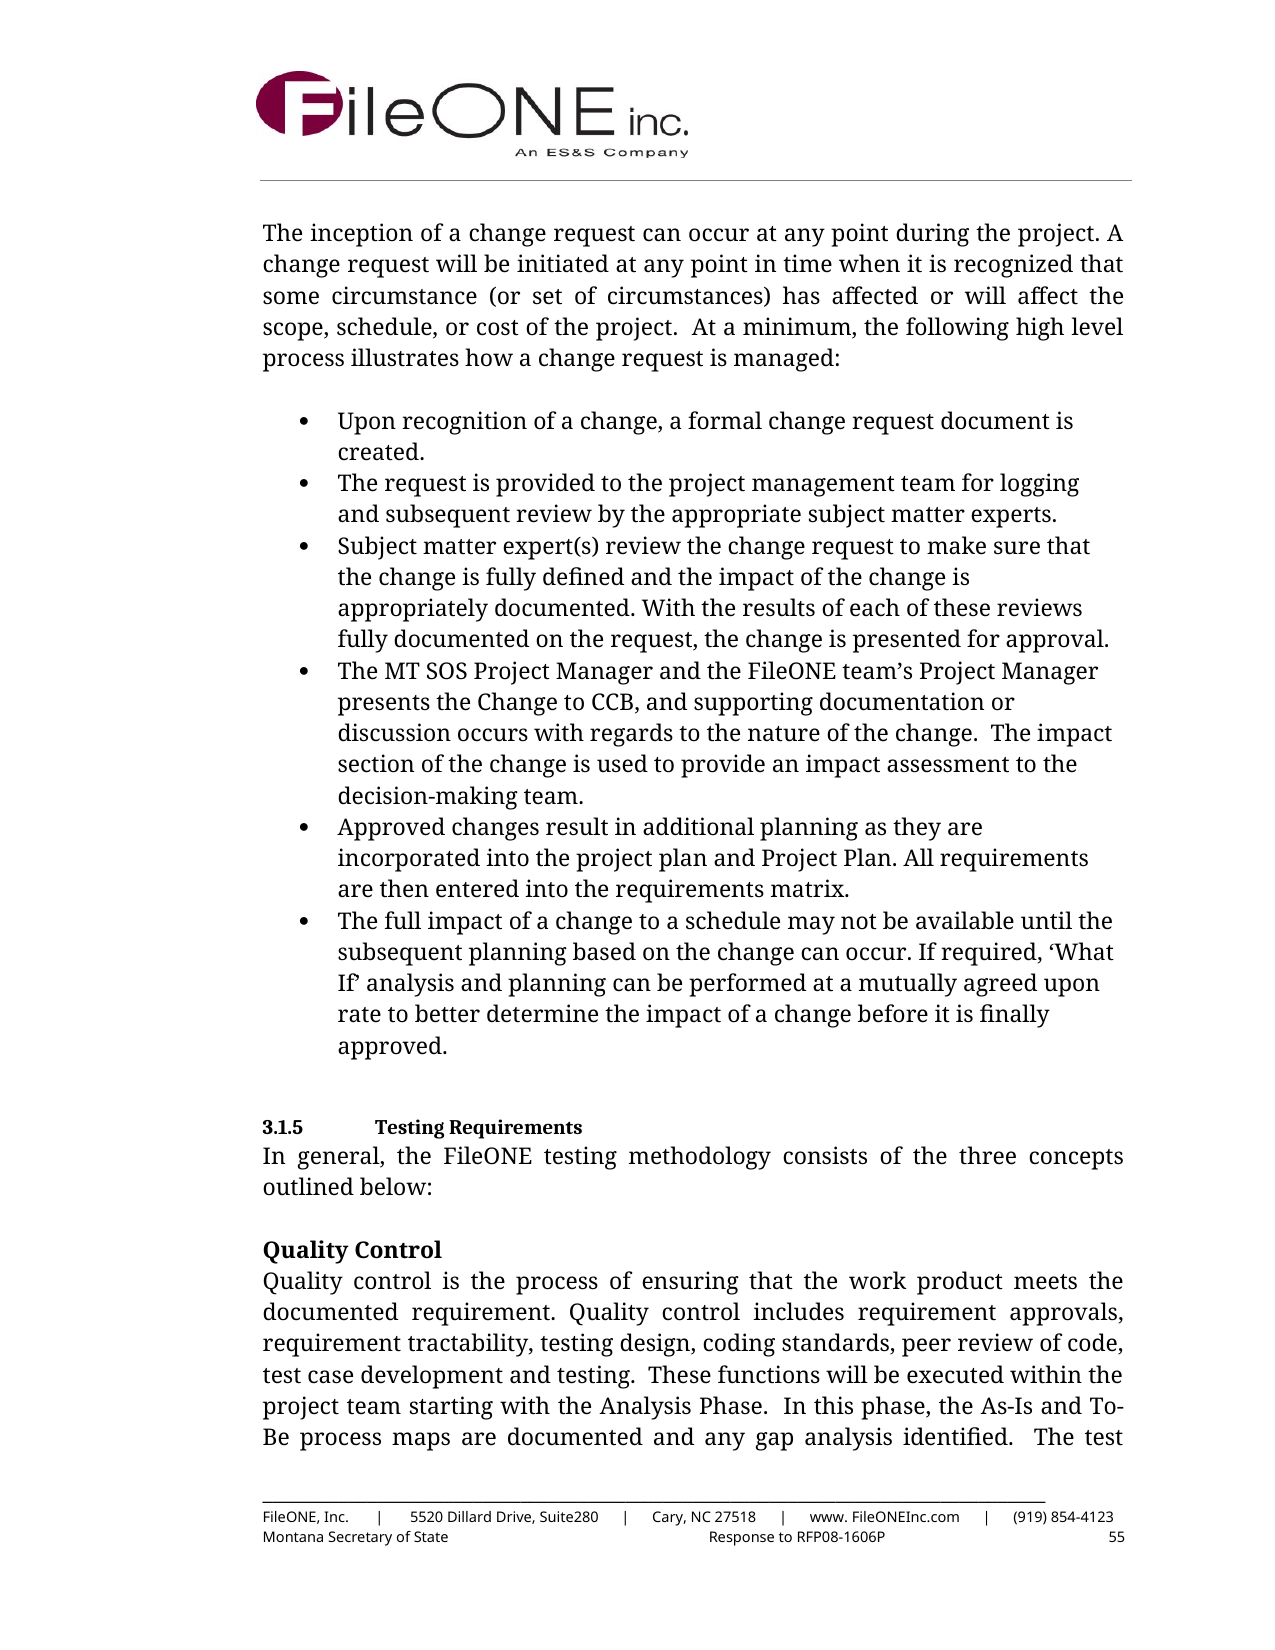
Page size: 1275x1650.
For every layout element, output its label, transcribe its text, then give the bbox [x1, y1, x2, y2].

list The request is provided to the project management team for logging and subsequent review by the appropriate subject matter experts. [300, 467, 1125, 530]
text The inception of a change request can occur at any point during the project. A change request will be initiated at any point in time when it is recognized that some circumstance (or set of circumstances) has affected or will affect the scope, schedule, or cost of the project. At a minimum, the following high level process illustrates how a change request is managed: [262, 217, 1125, 373]
text In general, the FileONE testing methodology consists of the three concepts outlined below: [262, 1140, 1125, 1202]
list The full impact of a change to a schedule may not be available until the subsequent planning based on the change can occur. If required, ‘What If’ analysis and planning can be performed at a mutually agreed upon rate to better determine the impact of a change before it is finally approved. [300, 905, 1125, 1061]
subtitle 3.1.5 Testing Requirements [262, 1116, 1125, 1140]
picture [256, 71, 688, 158]
list The MT SOS Project Manager and the FileONE team’s Project Manager presents the Change to CCB, and supporting documentation or discussion occurs with regards to the nature of the change. The impact section of the change is used to provide an impact assessment to the decision-making team. [300, 655, 1125, 811]
list Approved changes result in additional planning as they are incorporated into the project plan and Project Plan. All requirements are then entered into the requirements matrix. [300, 811, 1125, 905]
text Quality Control [262, 1233, 1125, 1265]
list Subject matter expert(s) review the change request to make sure that the change is fully defined and the impact of the change is appropriately documented. With the results of each of these reviews fully documented on the request, the change is presented for approval. [300, 530, 1125, 655]
list Upon recognition of a change, a formal change request document is created. [300, 405, 1125, 467]
